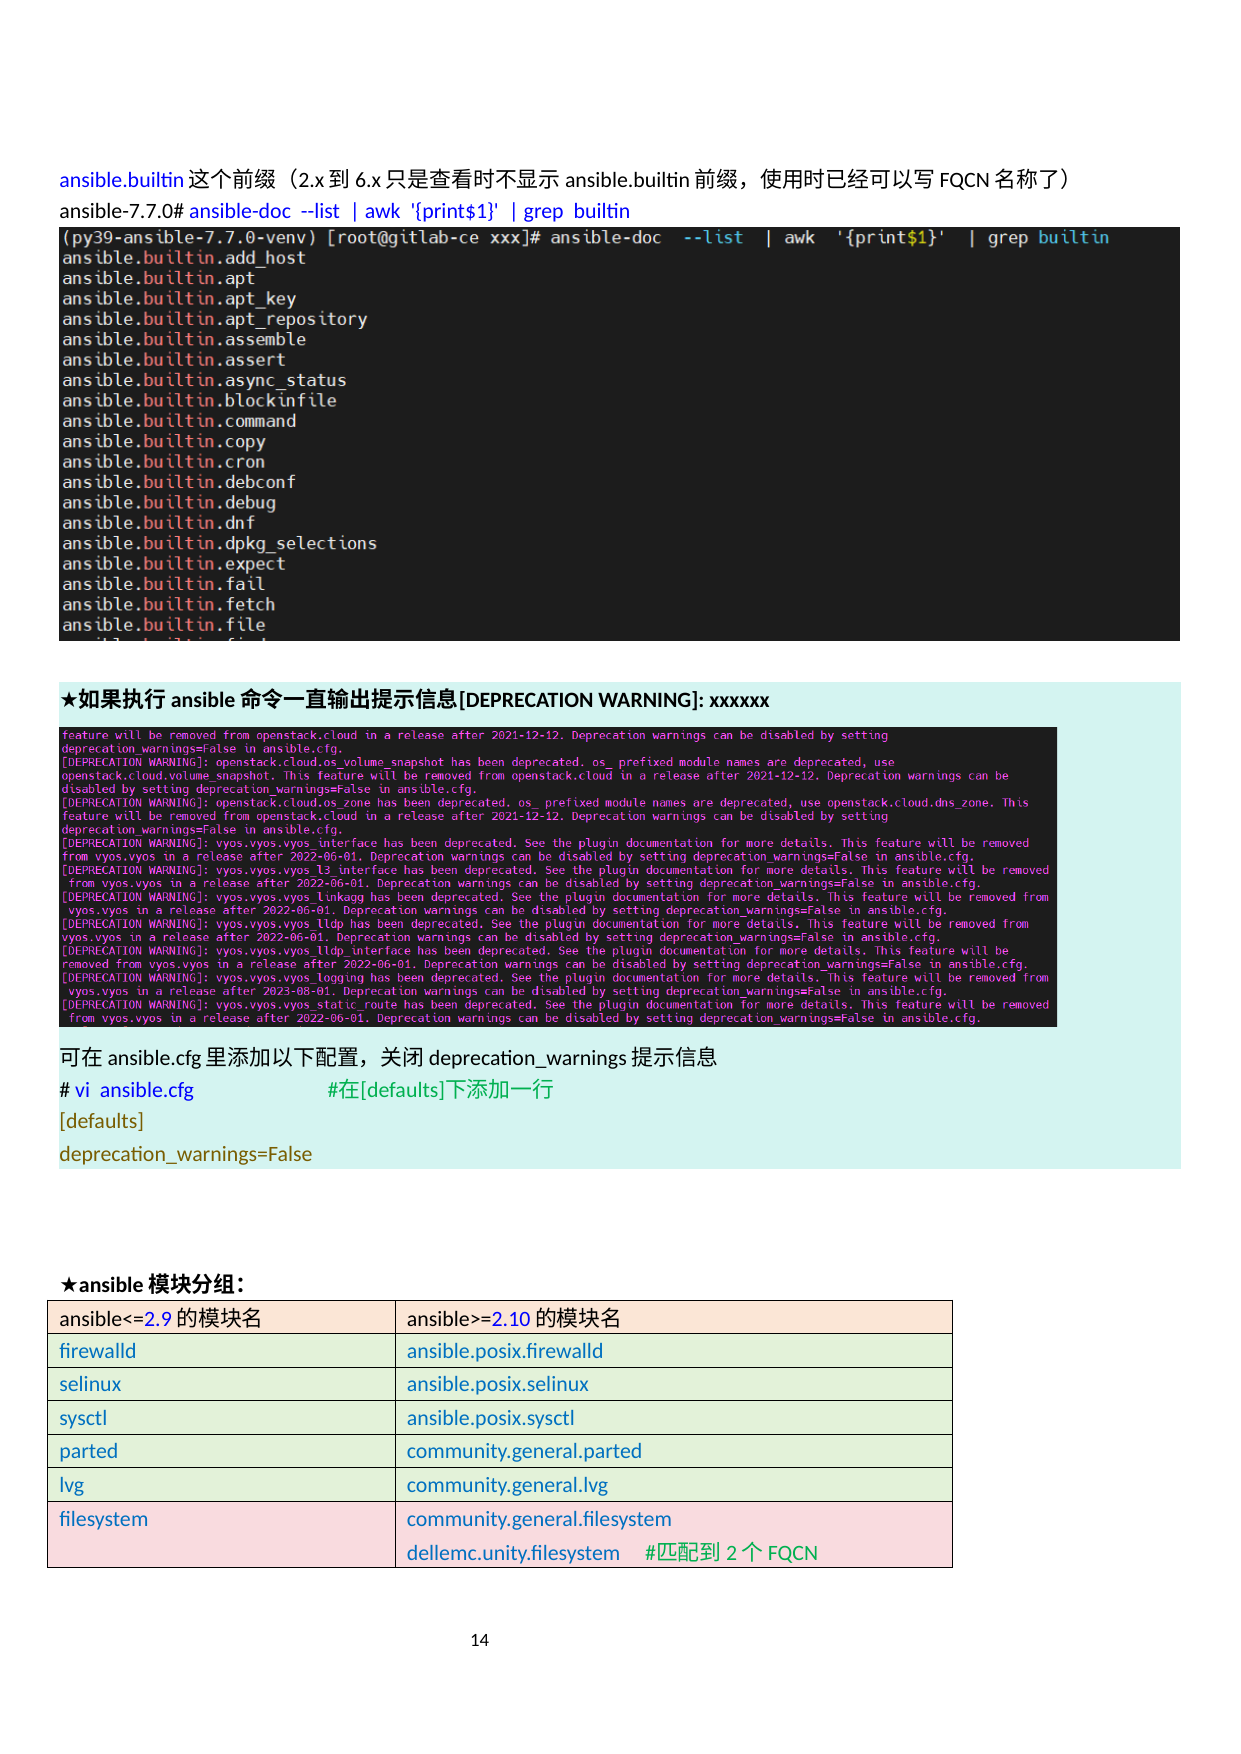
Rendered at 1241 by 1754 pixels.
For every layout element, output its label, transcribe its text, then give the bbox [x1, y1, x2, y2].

text 可在ansible.cfg里添加以下配置，关闭deprecation_warnings提示信息 [59, 1039, 1181, 1072]
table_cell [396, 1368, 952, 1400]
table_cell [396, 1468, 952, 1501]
table_header ansible<=2.9的模块名 [48, 1301, 395, 1333]
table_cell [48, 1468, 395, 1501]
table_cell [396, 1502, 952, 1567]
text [59, 162, 1181, 194]
text [defaults] [59, 1104, 1181, 1137]
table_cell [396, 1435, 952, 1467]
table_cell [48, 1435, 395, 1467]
picture [59, 227, 1180, 641]
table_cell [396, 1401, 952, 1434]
text ★如果执行ansible命令一直输出提示信息[DEPRECATION WARNING]: xxxxxx [59, 682, 1181, 714]
text ★ansible模块分组： [59, 1267, 1181, 1299]
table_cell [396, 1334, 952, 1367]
text ansible-7.7.0# ansible-doc --list | awk '{print$1}' | grep builtin [59, 194, 1181, 227]
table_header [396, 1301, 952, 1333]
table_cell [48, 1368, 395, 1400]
text deprecation_warnings=False [59, 1137, 1181, 1169]
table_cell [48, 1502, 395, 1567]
text # vi ansible.cfg #在[defaults]下添加一行 [59, 1072, 1181, 1104]
picture [59, 727, 1058, 1027]
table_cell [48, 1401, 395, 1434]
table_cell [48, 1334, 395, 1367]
